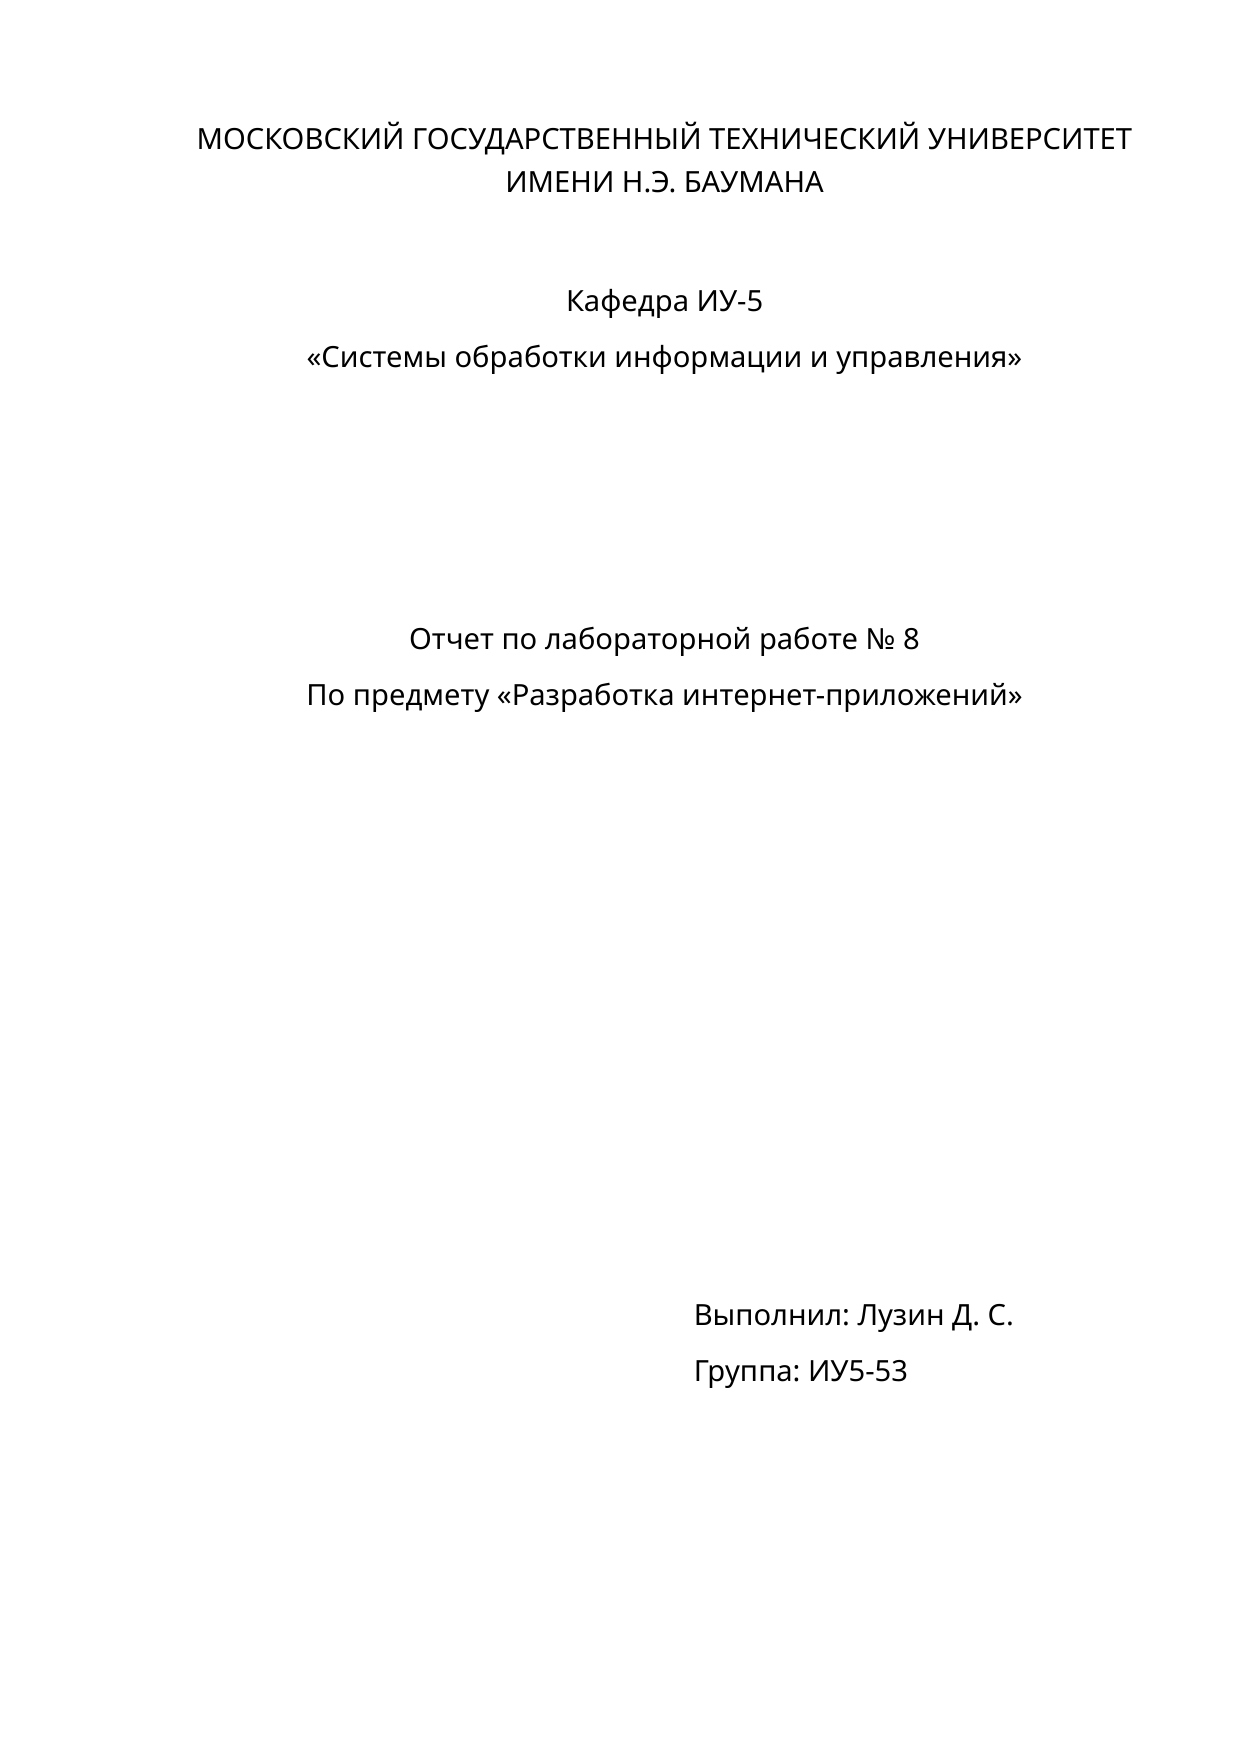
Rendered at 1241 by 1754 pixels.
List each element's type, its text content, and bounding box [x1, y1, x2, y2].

text Кафедра ИУ-5 [177, 280, 1152, 319]
text Группа: ИУ5-53 [620, 1351, 1152, 1390]
text По предмету «Разработка интернет-приложений» [177, 674, 1152, 714]
text Выполнил: Лузин Д. С. [620, 1294, 1152, 1334]
text Отчет по лабораторной работе № 8 [177, 618, 1152, 658]
text МОСКОВСКИЙ ГОСУДАРСТВЕННЫЙ ТЕХНИЧЕСКИЙ УНИВЕРСИТЕТ ИМЕНИ Н.Э. БАУМАНА [177, 118, 1152, 201]
text «Системы обработки информации и управления» [177, 336, 1152, 376]
